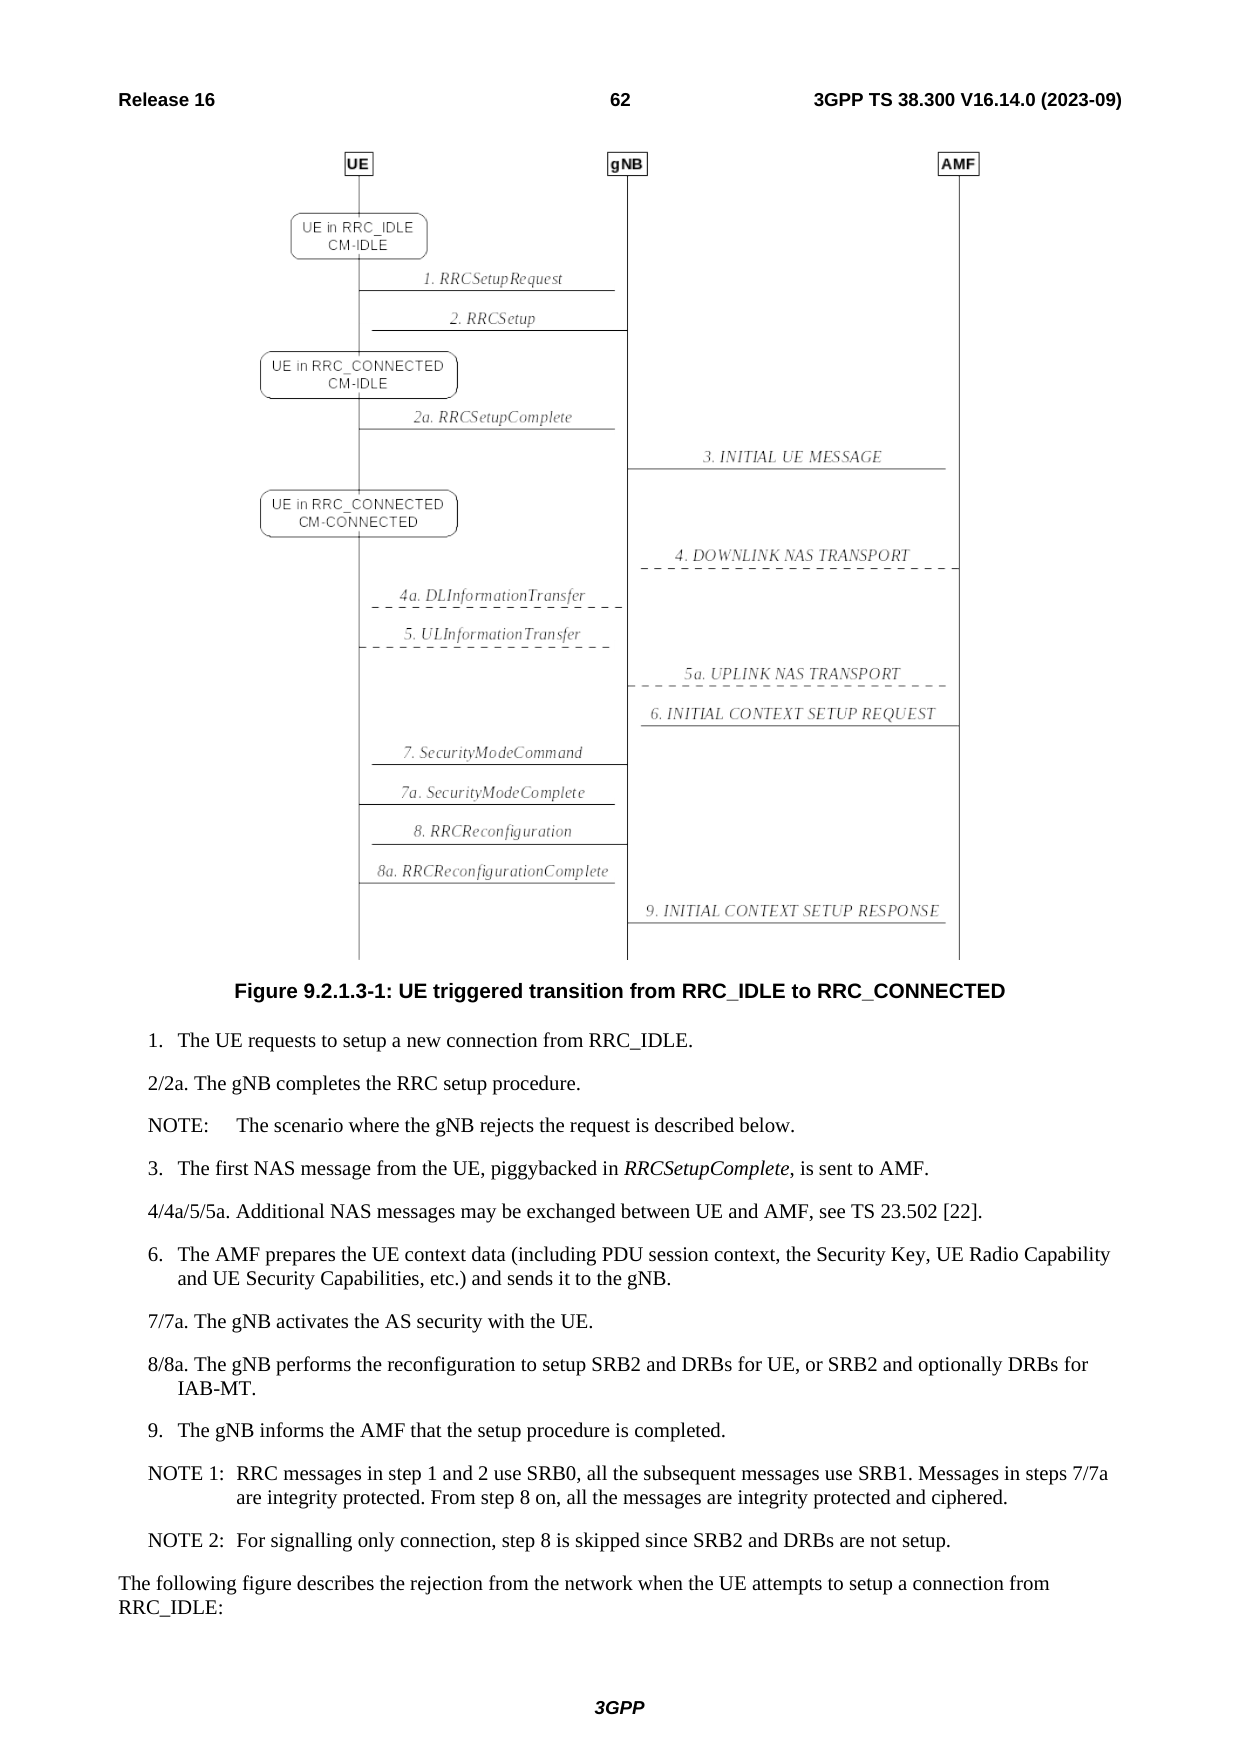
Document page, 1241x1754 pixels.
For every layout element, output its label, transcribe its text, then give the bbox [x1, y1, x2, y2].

text 3. The first NAS message from the UE, piggybacked in RRCSetupComplete, is sent to AMF. [148, 1156, 1122, 1180]
text 8/8a. The gNB performs the reconfiguration to setup SRB2 and DRBs for UE, or SRB2 and optionally DRBs for IAB-MT. [148, 1351, 1122, 1399]
text 9. The gNB informs the AMF that the setup procedure is completed. [148, 1418, 1122, 1442]
text 1. The UE requests to setup a new connection from RRC_IDLE. [148, 1028, 1122, 1052]
text 7/7a. The gNB activates the AS security with the UE. [148, 1309, 1122, 1333]
text NOTE: The scenario where the gNB rejects the request is described below. [148, 1113, 1122, 1137]
text NOTE 2: For signalling only connection, step 8 is skipped since SRB2 and DRBs are not setup. [148, 1528, 1122, 1552]
text NOTE 1: RRC messages in step 1 and 2 use SRB0, all the subsequent messages use SRB1. Messages in steps 7/7a are integrity protected. From step 8 on, all the messages are integrity protected and ciphered. [148, 1461, 1122, 1509]
text 6. The AMF prepares the UE context data (including PDU session context, the Security Key, UE Radio Capability and UE Security Capabilities, etc.) and sends it to the gNB. [148, 1242, 1122, 1290]
text 4/4a/5/5a. Additional NAS messages may be exchanged between UE and AMF, see TS 23.502 [22]. [148, 1199, 1122, 1223]
text The following figure describes the rejection from the network when the UE attempts to setup a connection from RRC_IDLE: [118, 1571, 1122, 1619]
text Figure 9.2.1.3-1: UE triggered transition from RRC_IDLE to RRC_CONNECTED [118, 979, 1122, 1003]
text 2/2a. The gNB completes the RRC setup procedure. [148, 1071, 1122, 1094]
